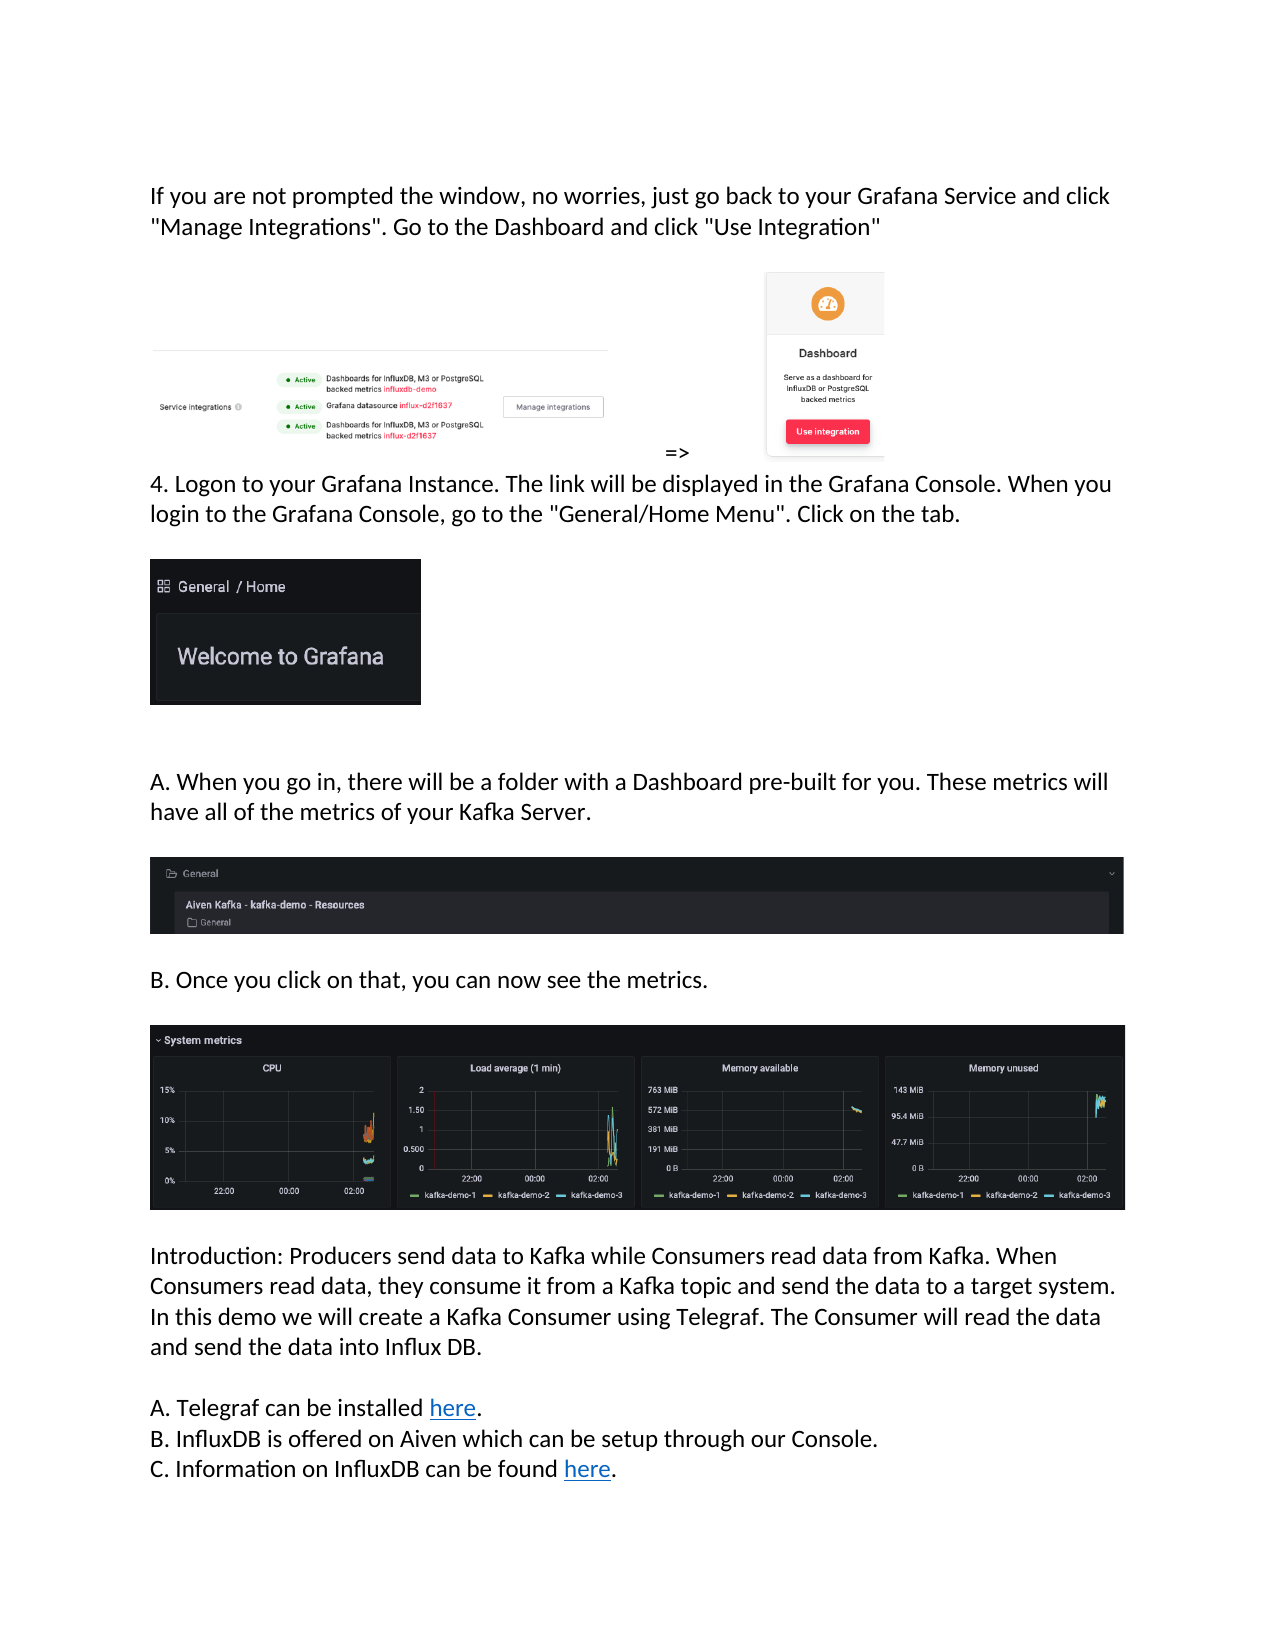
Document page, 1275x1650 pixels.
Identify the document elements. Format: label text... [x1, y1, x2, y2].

picture [763, 272, 885, 462]
text 4. Logon to your Grafana Instance. The link will be displayed in the Grafana Console. When you login to the Grafana Console, go to the "General/Home Menu". Click on the tab. [150, 468, 1125, 529]
text If you are not prompted the window, no worries, just go back to your Grafana Service and click "Manage Integrations". Go to the Dashboard and click "Use Integration" [150, 181, 1125, 242]
picture [150, 1025, 1125, 1210]
text B. Once you click on that, you can now see the metrics. [150, 964, 1125, 995]
picture [150, 857, 1124, 934]
text C. Information on InfluxDB can be found here. [150, 1453, 1125, 1484]
text B. InfluxDB is offered on Aiven which can be setup through our Console. [150, 1423, 1125, 1453]
picture [150, 559, 421, 705]
picture [150, 345, 609, 462]
text A. When you go in, there will be a folder with a Dashboard pre-built for you. These metrics will have all of the metrics of your Kafka Server. [150, 766, 1125, 827]
text Introduction: Producers send data to Kafka while Consumers read data from Kafka. When Consumers read data, they consume it from a Kafka topic and send the data to a target system. In this demo we will create a Kafka Consumer using Telegraf. The Consumer will read the data and send the data into Influx DB. [150, 1240, 1125, 1362]
text A. Telegraf can be installed here. [150, 1392, 1125, 1423]
